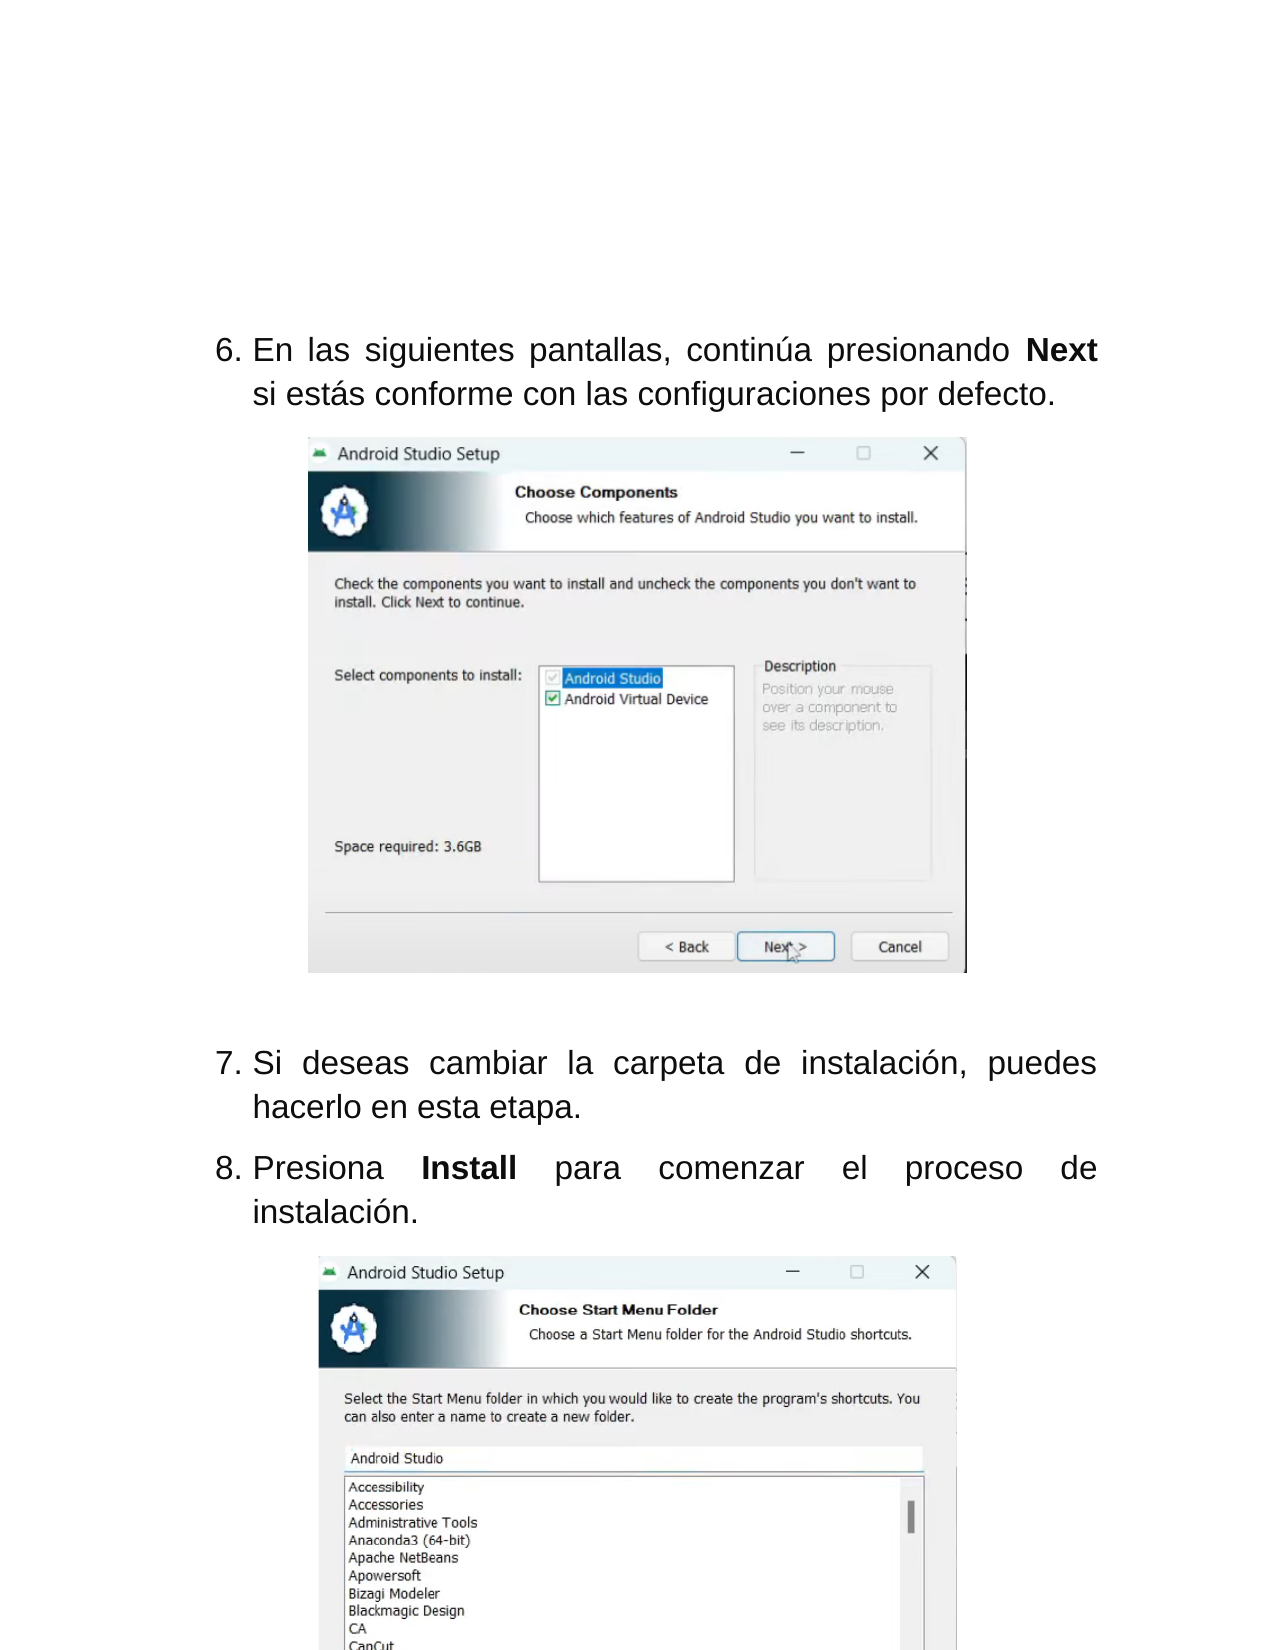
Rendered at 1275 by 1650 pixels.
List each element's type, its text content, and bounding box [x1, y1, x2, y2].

list Si deseas cambiar la carpeta de instalación, puedes hacerlo en esta etapa. [215, 1043, 1098, 1126]
picture [308, 437, 967, 973]
list En las siguientes pantallas, continúa presionando Next si estás conforme con las configuraciones por defecto. [215, 330, 1098, 413]
list Presiona Install para comenzar el proceso de instalación. [215, 1148, 1098, 1231]
picture [318, 1256, 957, 1650]
